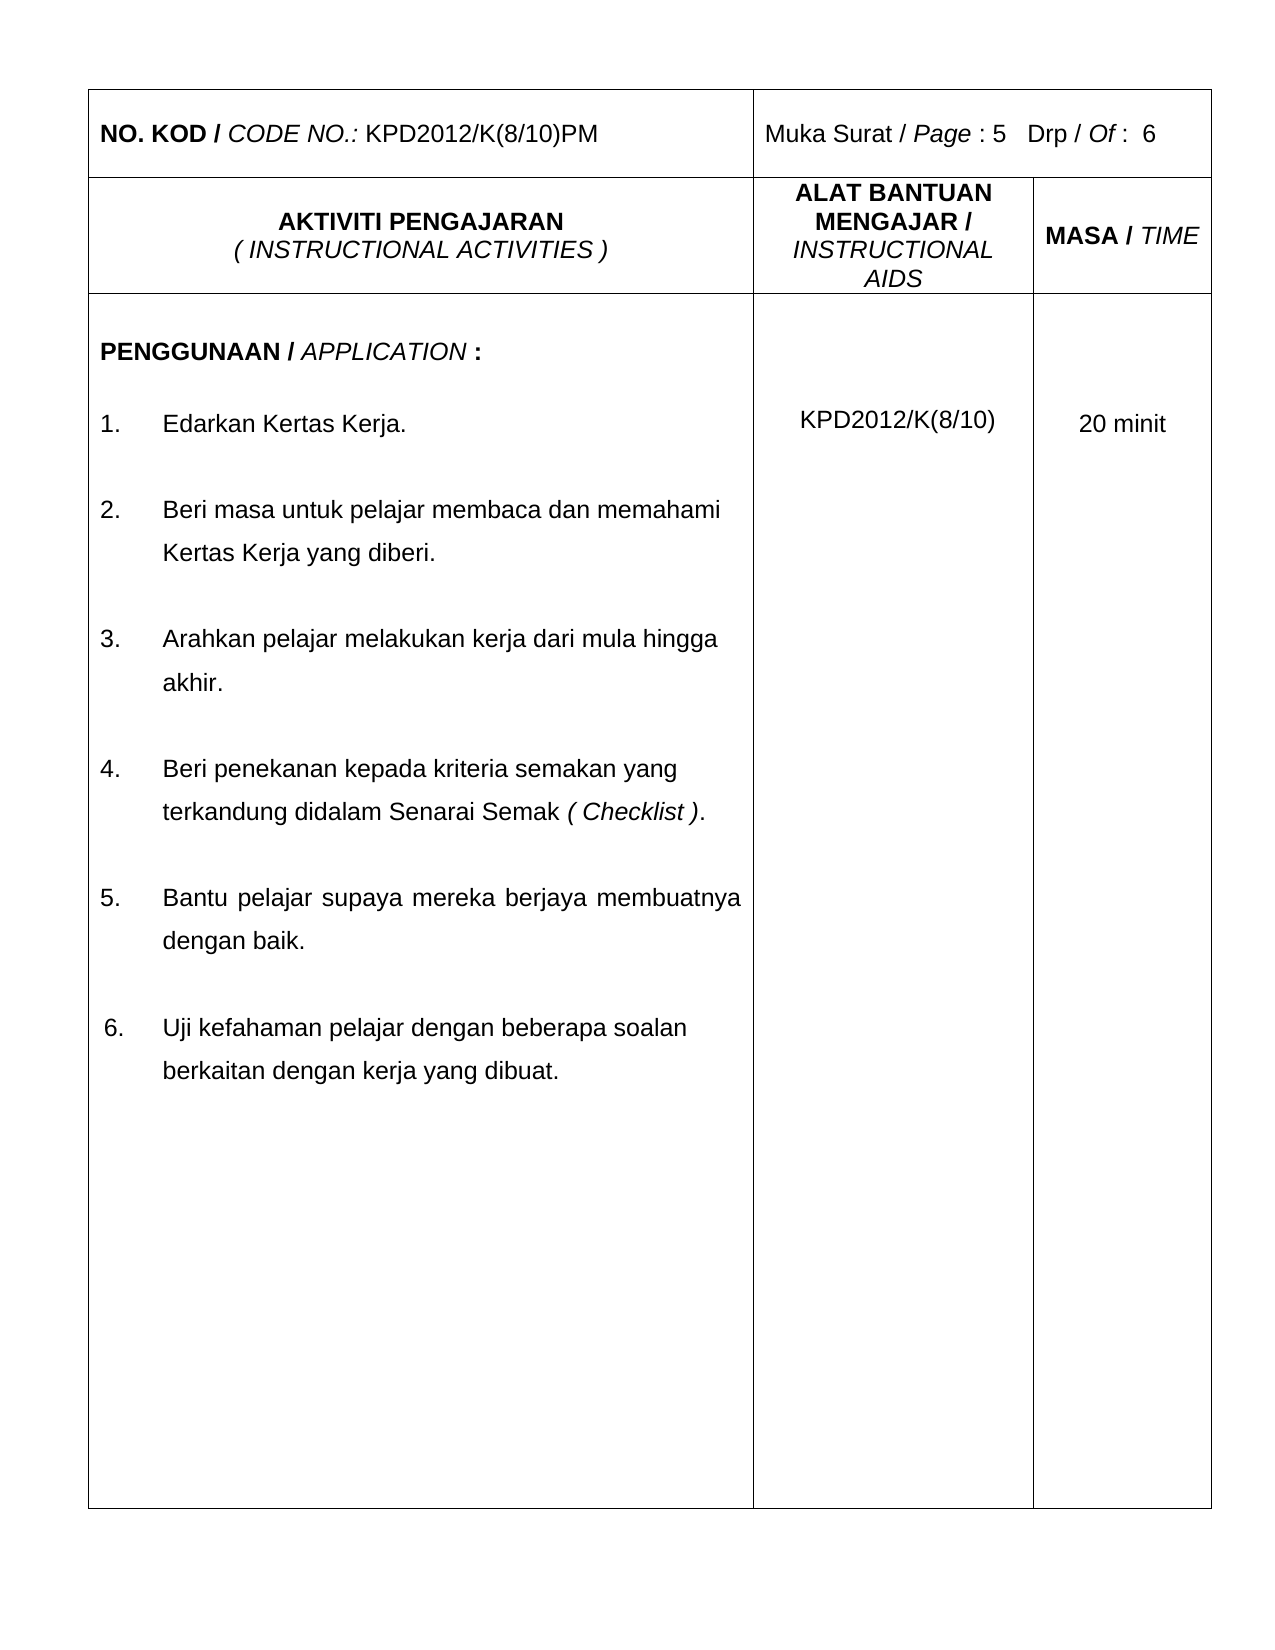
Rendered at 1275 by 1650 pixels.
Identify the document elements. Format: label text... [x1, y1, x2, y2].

table_cell PENGGUNAAN / APPLICATION : Edarkan Kertas Kerja. Beri masa untuk pelajar membaca dan memahami Kertas Kerja yang diberi. Arahkan pelajar melakukan kerja dari mula hingga akhir. Beri penekanan kepada kriteria semakan yang terkandung didalam Senarai Semak ( Checklist ). Bantu pelajar supaya mereka berjaya membuatnya dengan baik. Uji kefahaman pelajar dengan beberapa soalan berkaitan dengan kerja yang dibuat. [89, 294, 753, 1508]
table_cell MASA / TIME [1034, 178, 1211, 293]
table_cell ALAT BANTUAN MENGAJAR / INSTRUCTIONAL AIDS [754, 178, 1033, 293]
table_cell AKTIVITI PENGAJARAN ( INSTRUCTIONAL ACTIVITIES ) [89, 178, 753, 293]
table_cell 20 minit [1034, 294, 1211, 1508]
table_cell KPD2012/K(8/10) [754, 294, 1033, 1508]
table_header NO. KOD / CODE NO.: KPD2012/K(8/10)PM [89, 90, 753, 177]
table_header Muka Surat / Page : 5 Drp / Of : 6 [754, 90, 1211, 177]
